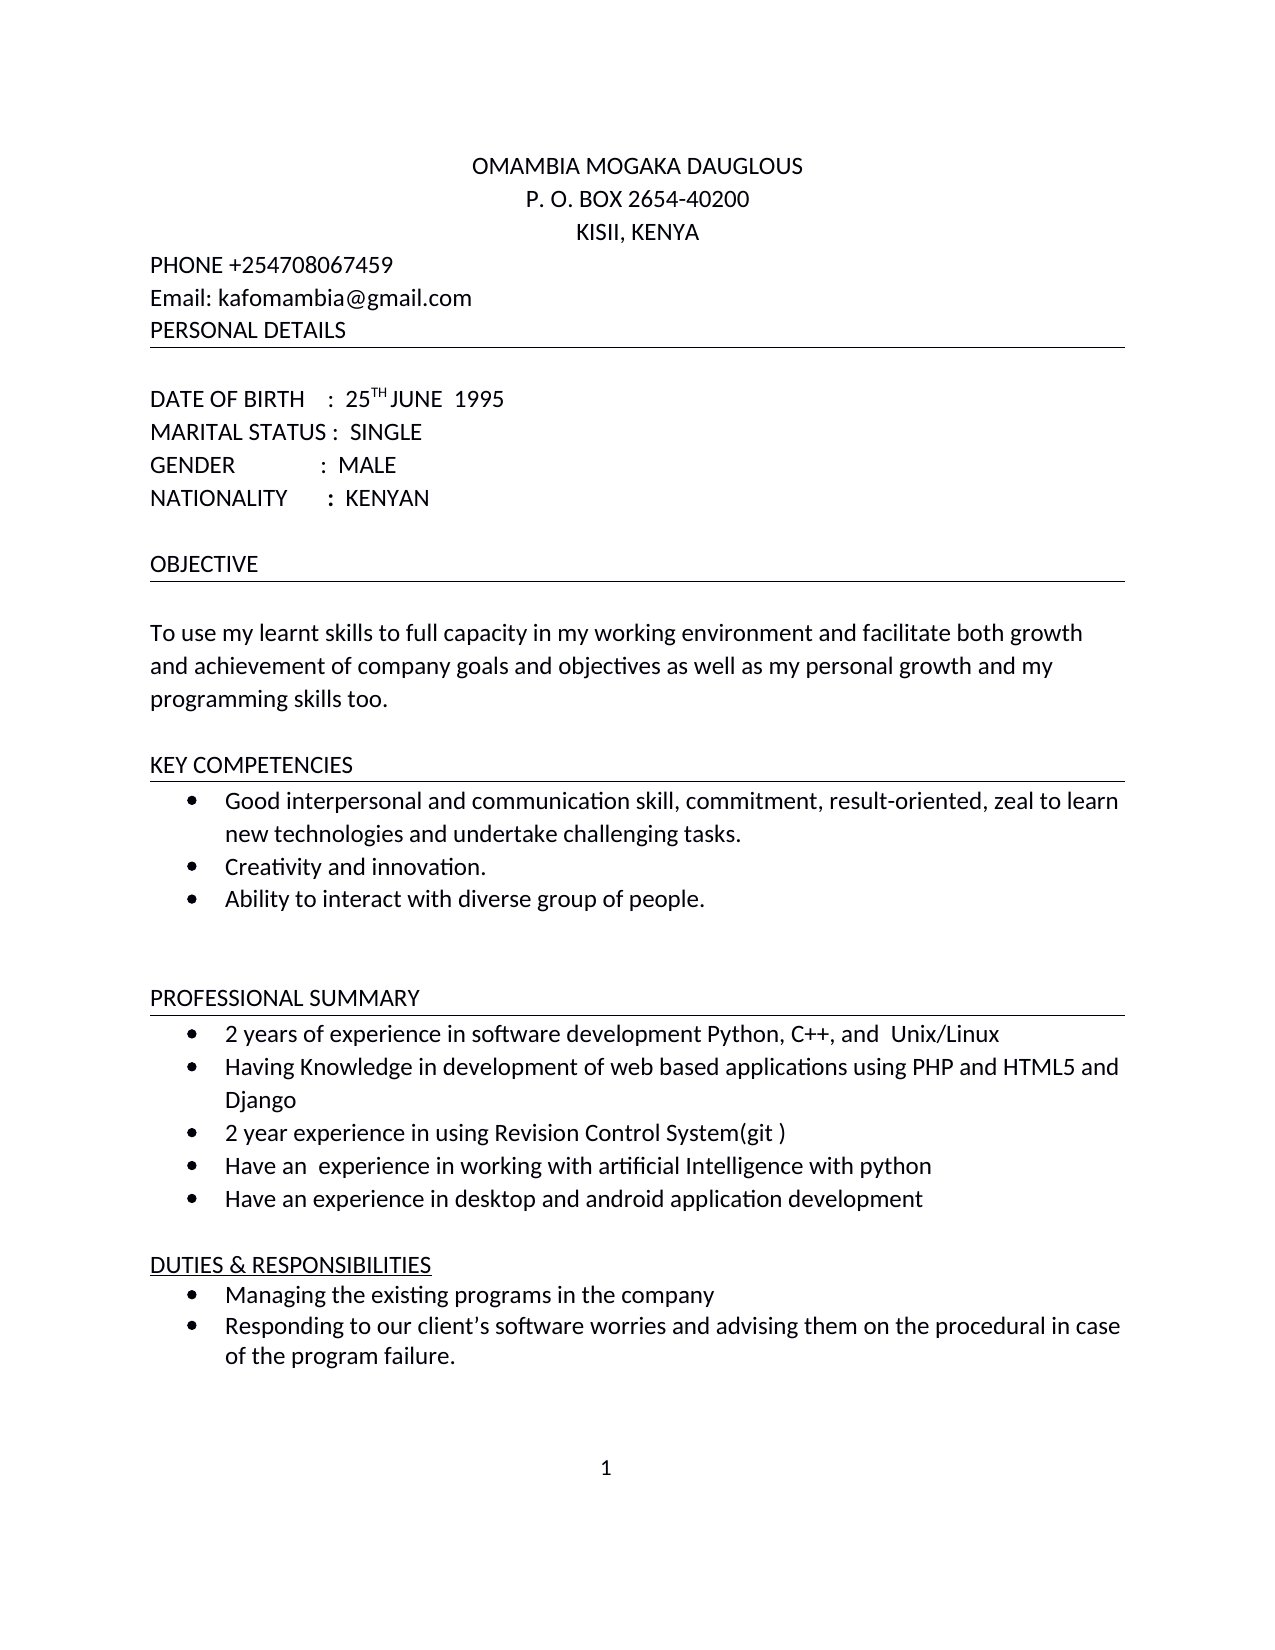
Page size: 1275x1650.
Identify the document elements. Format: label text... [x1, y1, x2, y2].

text NATIONALITY : KENYAN [150, 482, 1125, 513]
text P. O. BOX 2654-40200 [150, 183, 1125, 213]
list 2 years of experience in software development Python, C++, and Unix/Linux [187, 1018, 1125, 1049]
text DUTIES & RESPONSIBILITIES [150, 1249, 1125, 1279]
list Have an experience in desktop and android application development [187, 1183, 1125, 1213]
list Responding to our client’s software worries and advising them on the procedural in case of the program failure. [187, 1310, 1125, 1371]
list 2 year experience in using Revision Control System(git ) [187, 1117, 1125, 1148]
text KISII, KENYA [150, 216, 1125, 246]
text PHONE +254708067459 [150, 249, 1125, 279]
text OMAMBIA MOGAKA DAUGLOUS [150, 150, 1125, 181]
text OBJECTIVE [150, 548, 1125, 581]
text Email: kafomambia@gmail.com [150, 282, 1125, 312]
text MARITAL STATUS : SINGLE [150, 416, 1125, 447]
list Ability to interact with diverse group of people. [187, 883, 1125, 914]
text GENDER : MALE [150, 449, 1125, 480]
text PERSONAL DETAILS [150, 314, 1125, 347]
list Managing the existing programs in the company [187, 1279, 1125, 1310]
text PROFESSIONAL SUMMARY [150, 982, 1125, 1015]
list Good interpersonal and communication skill, commitment, result-oriented, zeal to learn new technologies and undertake challenging tasks. [187, 785, 1125, 848]
list Having Knowledge in development of web based applications using PHP and HTML5 and Django [187, 1051, 1125, 1115]
text DATE OF BIRTH : 25TH JUNE 1995 [150, 383, 1125, 414]
list Have an experience in working with artificial Intelligence with python [187, 1150, 1125, 1181]
text To use my learnt skills to full capacity in my working environment and facilitate both growth and achievement of company goals and objectives as well as my personal growth and my programming skills too. [150, 617, 1125, 713]
list Creativity and innovation. [187, 851, 1125, 881]
text KEY COMPETENCIES [150, 749, 1125, 781]
